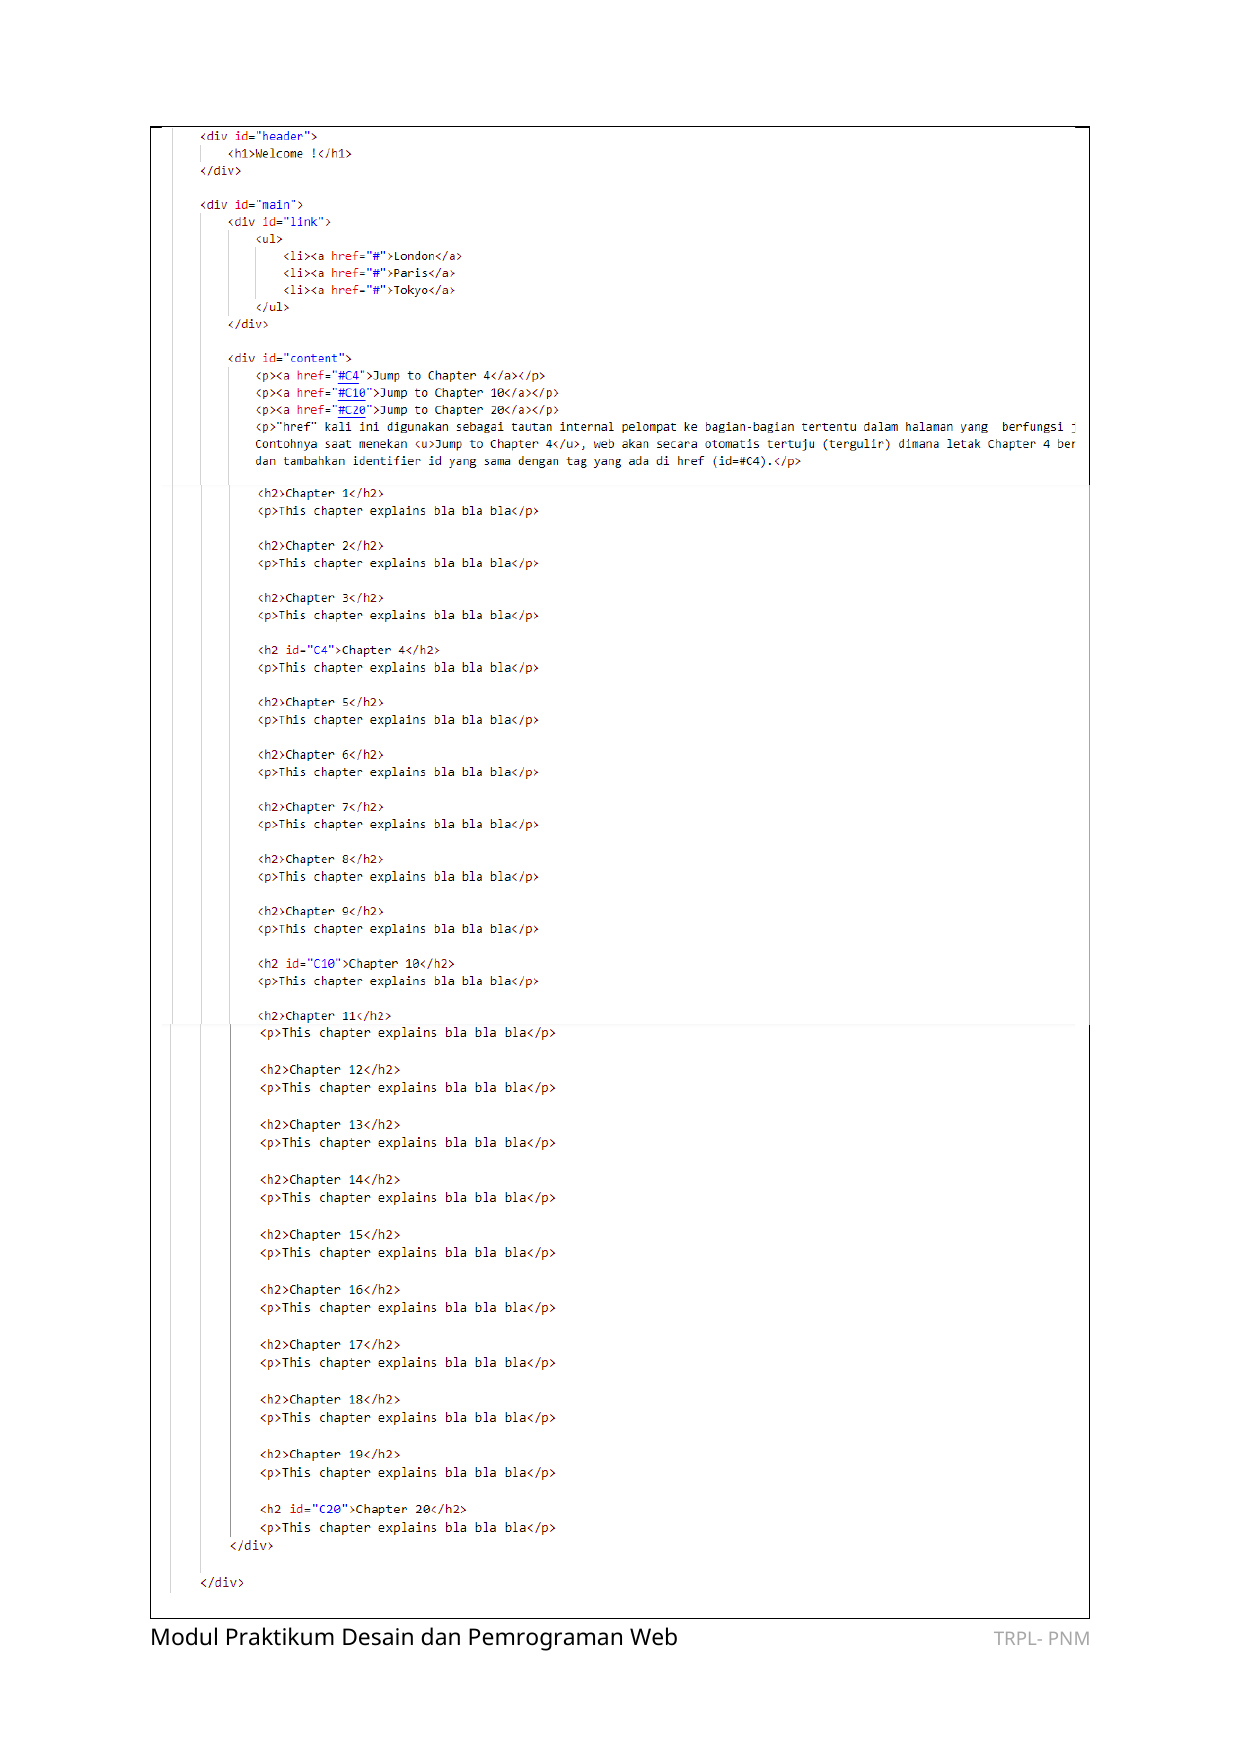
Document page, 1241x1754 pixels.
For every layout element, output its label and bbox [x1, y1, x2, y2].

picture [161, 127, 1090, 1593]
table_cell [151, 128, 1089, 1618]
